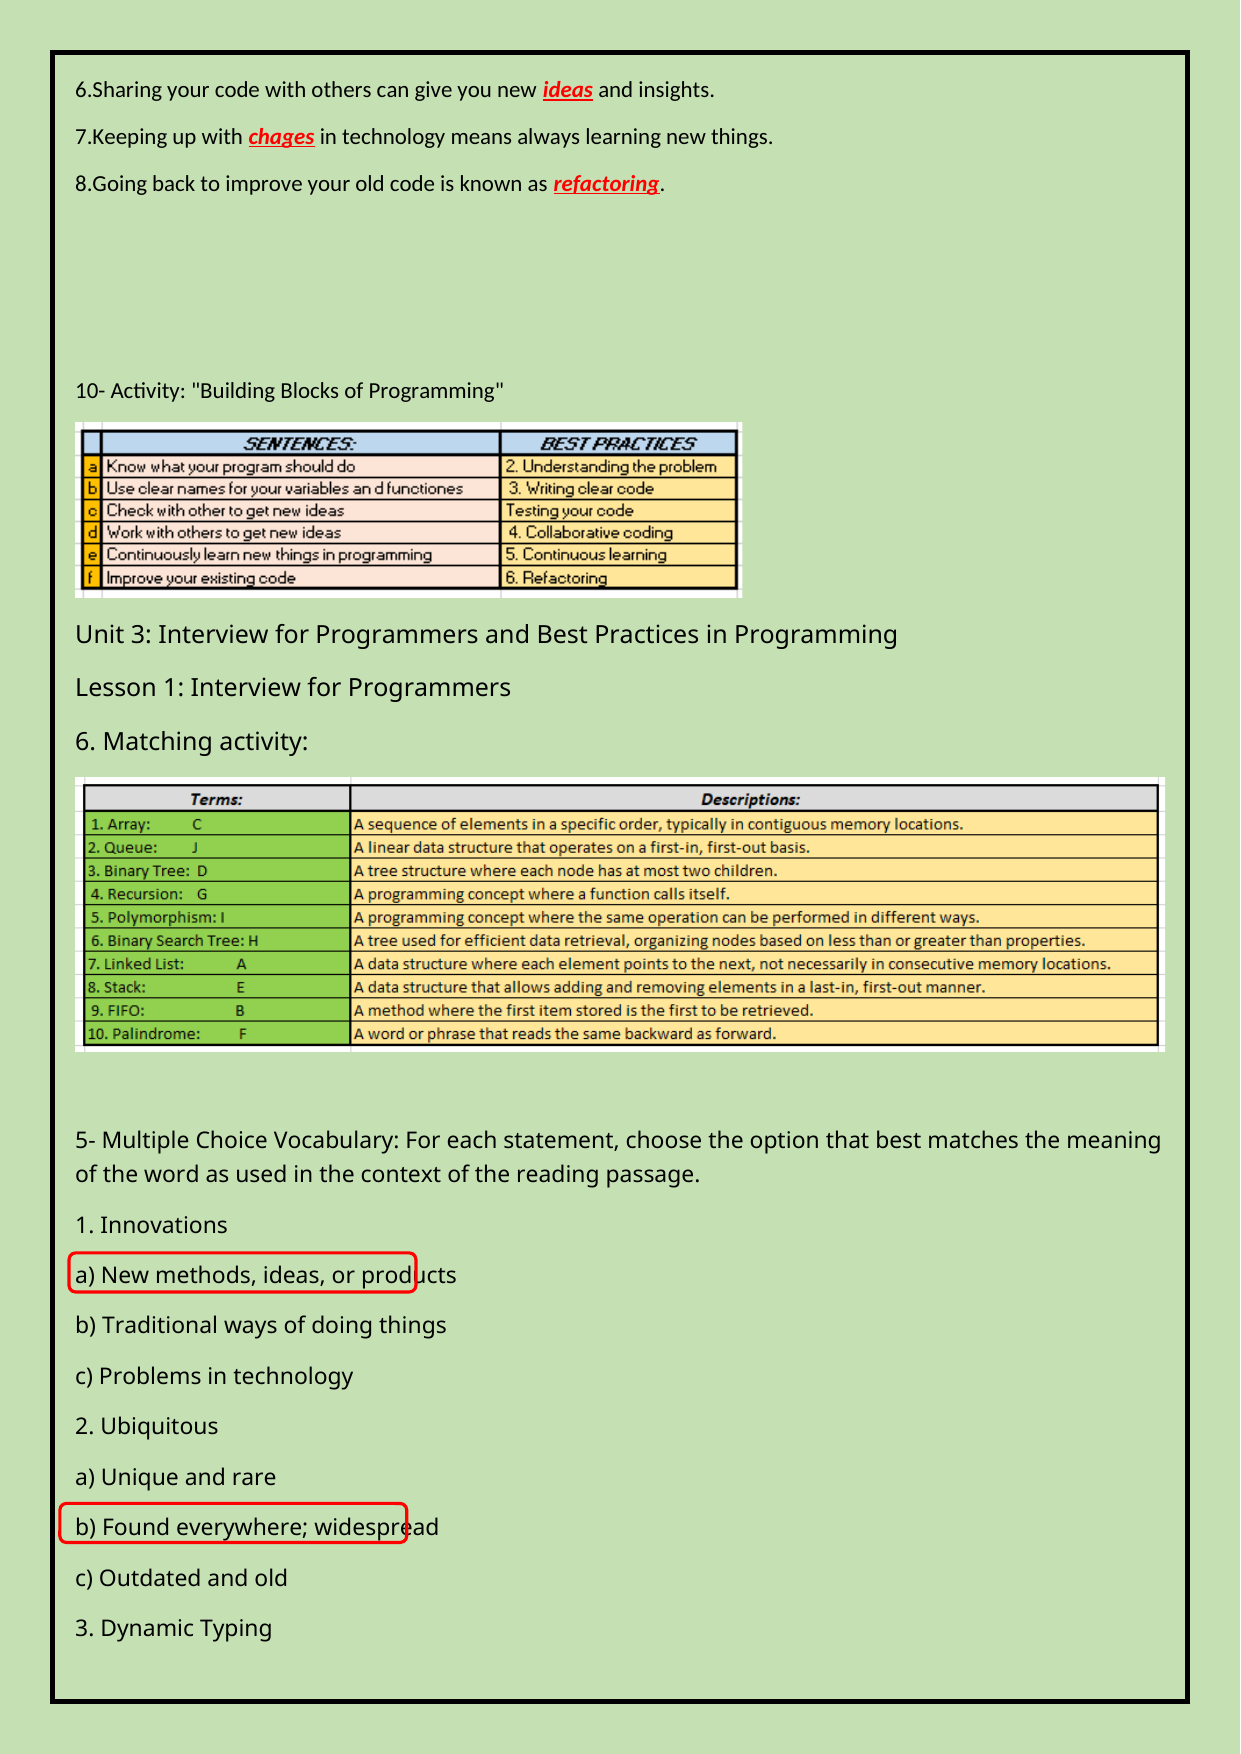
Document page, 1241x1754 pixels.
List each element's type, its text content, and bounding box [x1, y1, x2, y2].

text b) Found everywhere; widespread [407, 1511, 1165, 1542]
text b) Found everywhere; widespread [75, 1511, 405, 1540]
text a) Unique and rare [75, 1461, 1165, 1492]
text 2. Ubiquitous [75, 1410, 1165, 1441]
picture [75, 422, 743, 598]
text a) New methods, ideas, or products [75, 1259, 414, 1290]
text 3. Dynamic Typing [75, 1612, 1165, 1643]
text 6. Matching activity: [75, 723, 1165, 758]
text 7.Keeping up with chages in technology means always learning new things. [75, 122, 1165, 150]
text 8.Going back to improve your old code is known as refactoring. [75, 169, 1165, 197]
text 5- Multiple Choice Vocabulary: For each statement, choose the option that best matches the meaning of the word as used in the context of the reading passage. [75, 1124, 1165, 1189]
text b) Traditional ways of doing things [75, 1309, 1165, 1341]
text c) Problems in technology [75, 1360, 1165, 1391]
text a) New methods, ideas, or products [417, 1259, 1165, 1290]
text 1. Innovations [75, 1208, 1165, 1240]
text c) Outdated and old [75, 1561, 1165, 1593]
text Unit 3: Interview for Programmers and Best Practices in Programming [75, 617, 1165, 651]
picture [75, 777, 1166, 1052]
text 6.Sharing your code with others can give you new ideas and insights. [75, 75, 1165, 103]
text 10- Activity: "Building Blocks of Programming" [75, 376, 1165, 404]
text Lesson 1: Interview for Programmers [75, 670, 1165, 704]
